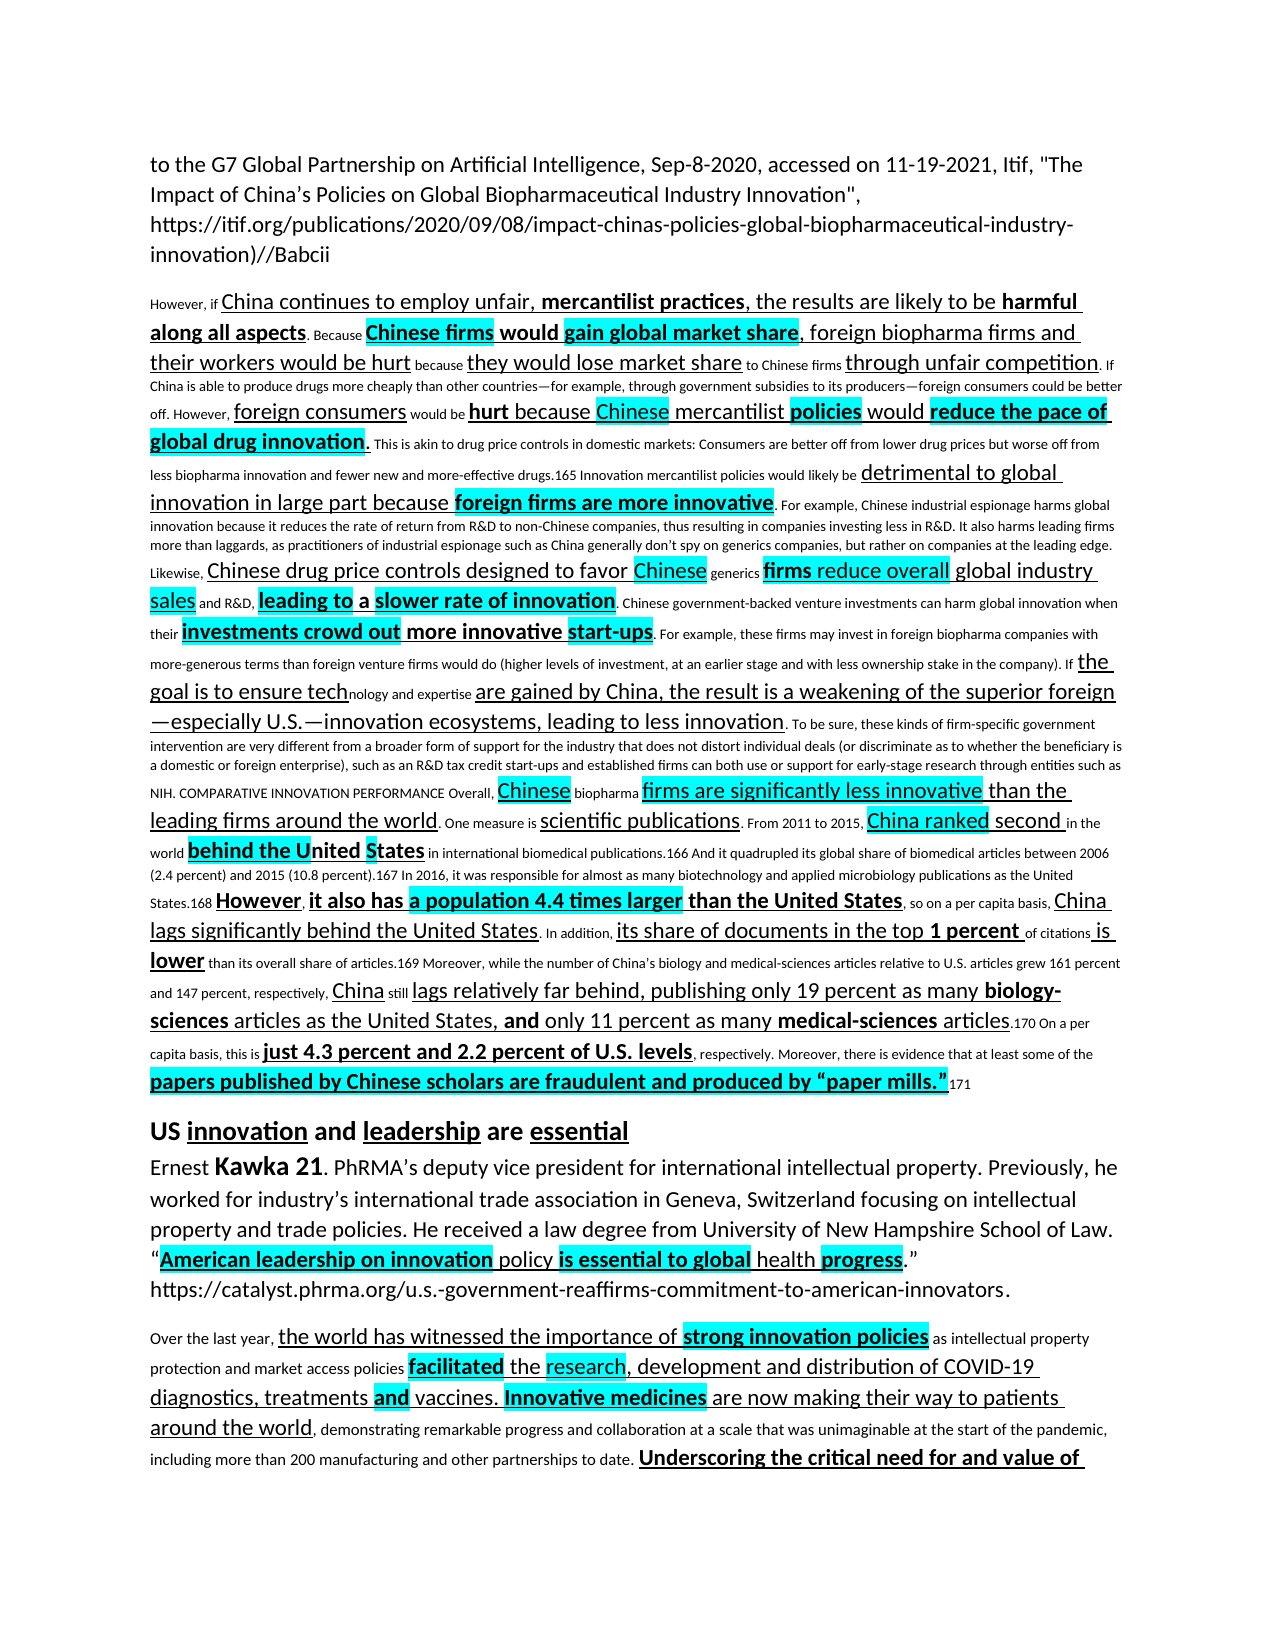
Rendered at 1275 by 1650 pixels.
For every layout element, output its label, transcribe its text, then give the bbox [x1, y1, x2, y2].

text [150, 1322, 1125, 1471]
text However, if China continues to employ unfair, mercantilist practices, the results are likely to be harmful along all aspects. Because Chinese firms would gain global market share, foreign biopharma firms and their workers would be hurt because they would lose market share to Chinese firms through unfair competition. If China is able to produce drugs more cheaply than other countries—for example, through government subsidies to its producers—foreign consumers could be better off. However, foreign consumers would be hurt because Chinese mercantilist policies would reduce the pace of global drug innovation. This is akin to drug price controls in domestic markets: Consumers are better off from lower drug prices but worse off from less biopharma innovation and fewer new and more-effective drugs.165 Innovation mercantilist policies would likely be detrimental to global innovation in large part because foreign firms are more innovative. For example, Chinese industrial espionage harms global innovation because it reduces the rate of return from R&D to non-Chinese companies, thus resulting in companies investing less in R&D. It also harms leading firms more than laggards, as practitioners of industrial espionage such as China generally don’t spy on generics companies, but rather on companies at the leading edge. Likewise, Chinese drug price controls designed to favor Chinese generics firms reduce overall global industry sales and R&D, leading to a slower rate of innovation. Chinese government-backed venture investments can harm global innovation when their investments crowd out more innovative start-ups. For example, these firms may invest in foreign biopharma companies with more-generous terms than foreign venture firms would do (higher levels of investment, at an earlier stage and with less ownership stake in the company). If the goal is to ensure technology and expertise are gained by China, the result is a weakening of the superior foreign—especially U.S.—innovation ecosystems, leading to less innovation. To be sure, these kinds of firm-specific government intervention are very different from a broader form of support for the industry that does not distort individual deals (or discriminate as to whether the beneficiary is a domestic or foreign enterprise), such as an R&D tax credit start-ups and established firms can both use or support for early-stage research through entities such as NIH. COMPARATIVE INNOVATION PERFORMANCE Overall, Chinese biopharma firms are significantly less innovative than the leading firms around the world. One measure is scientific publications. From 2011 to 2015, China ranked second in the world behind the United States in international biomedical publications.166 And it quadrupled its global share of biomedical articles between 2006 (2.4 percent) and 2015 (10.8 percent).167 In 2016, it was responsible for almost as many biotechnology and applied microbiology publications as the United States.168 However, it also has a population 4.4 times larger than the United States, so on a per capita basis, China lags significantly behind the United States. In addition, its share of documents in the top 1 percent of citations is lower than its overall share of articles.169 Moreover, while the number of China’s biology and medical-sciences articles relative to U.S. articles grew 161 percent and 147 percent, respectively, China still lags relatively far behind, publishing only 19 percent as many biology-sciences articles as the United States, and only 11 percent as many medical-sciences articles.170 On a per capita basis, this is just 4.3 percent and 2.2 percent of U.S. levels, respectively. Moreover, there is evidence that at least some of the papers published by Chinese scholars are fraudulent and produced by “paper mills.”171 [150, 287, 1125, 1095]
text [150, 150, 1125, 269]
text Ernest Kawka 21. PhRMA’s deputy vice president for international intellectual property. Previously, he worked for industry’s international trade association in Geneva, Switzerland focusing on intellectual property and trade policies. He received a law degree from University of New Hampshire School of Law. “American leadership on innovation policy is essential to global health progress.” https://catalyst.phrma.org/u.s.-government-reaffirms-commitment-to-american-innovators. [150, 1149, 1125, 1303]
subtitle US innovation and leadership are essential [150, 1114, 1125, 1147]
